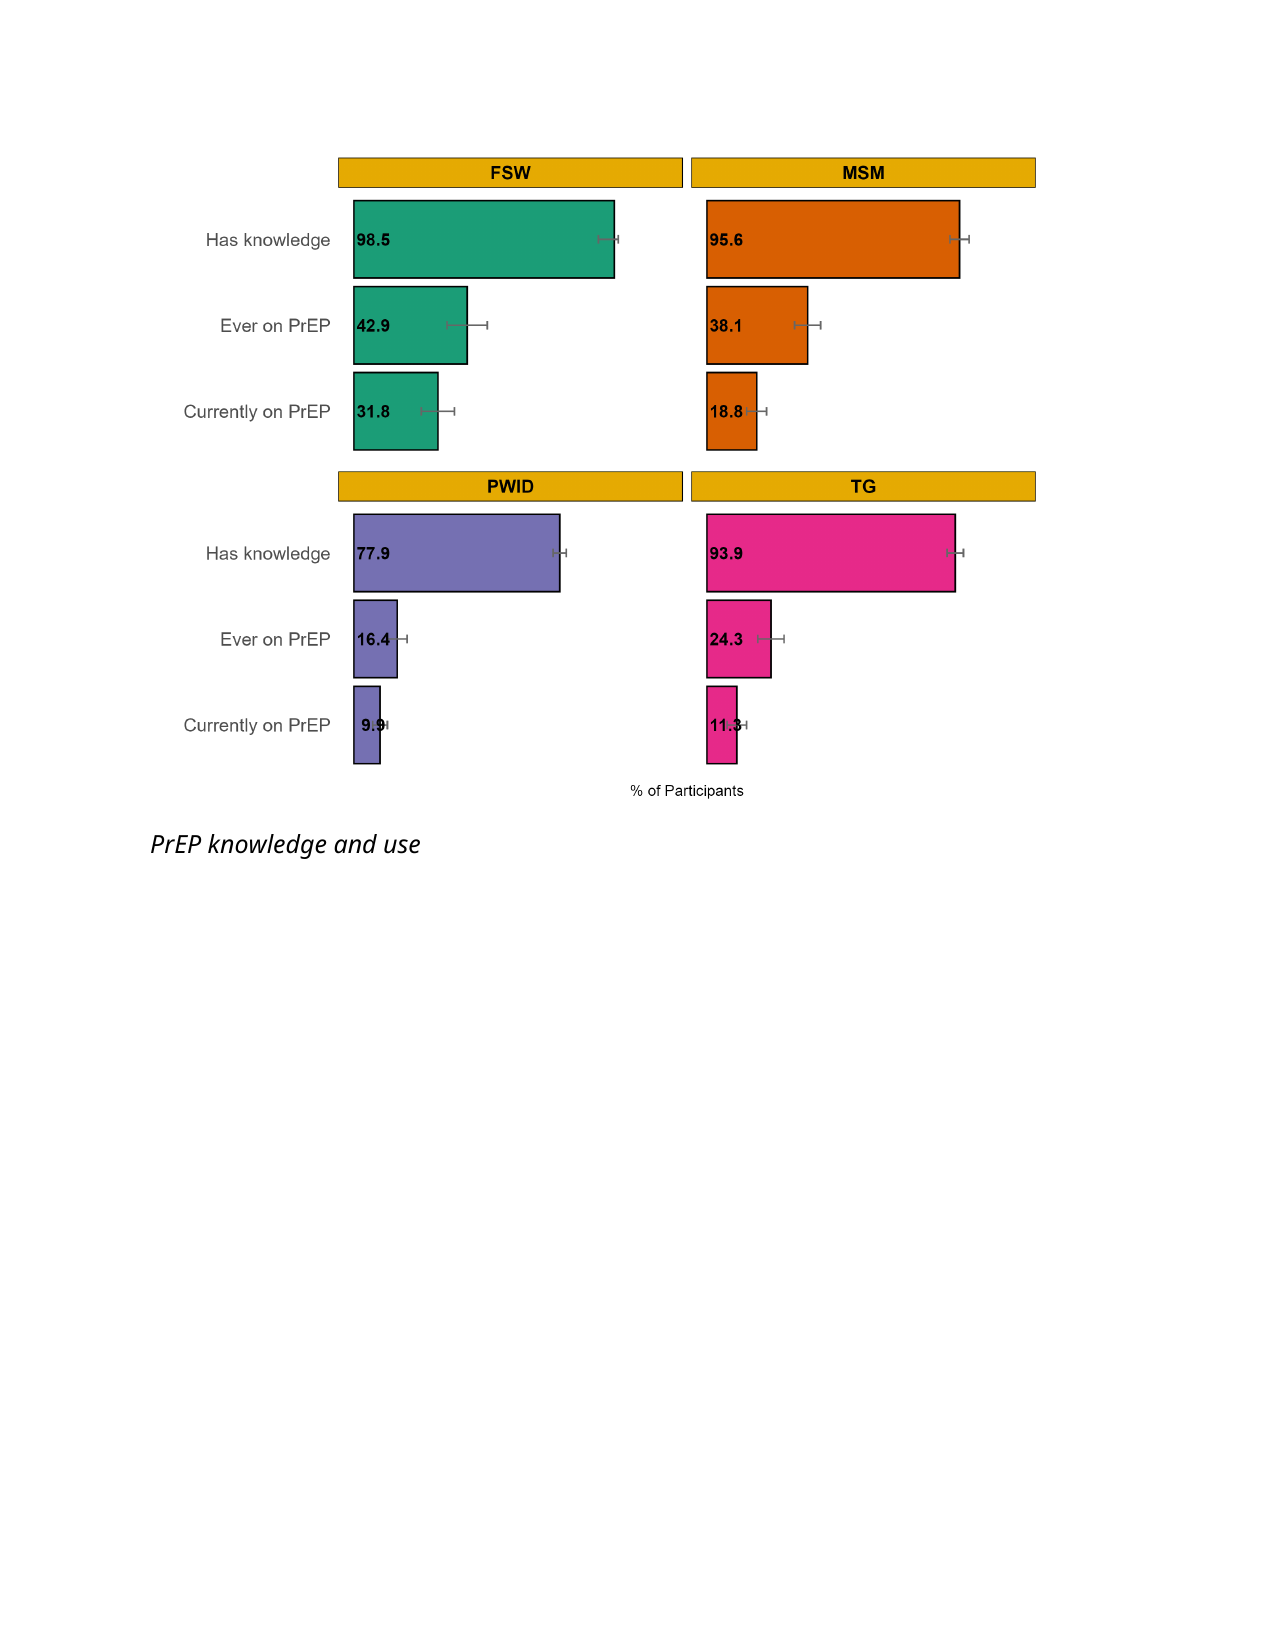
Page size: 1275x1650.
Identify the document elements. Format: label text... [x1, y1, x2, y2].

picture [168, 150, 1044, 807]
table_header PrEP knowledge and use [139, 150, 1114, 874]
